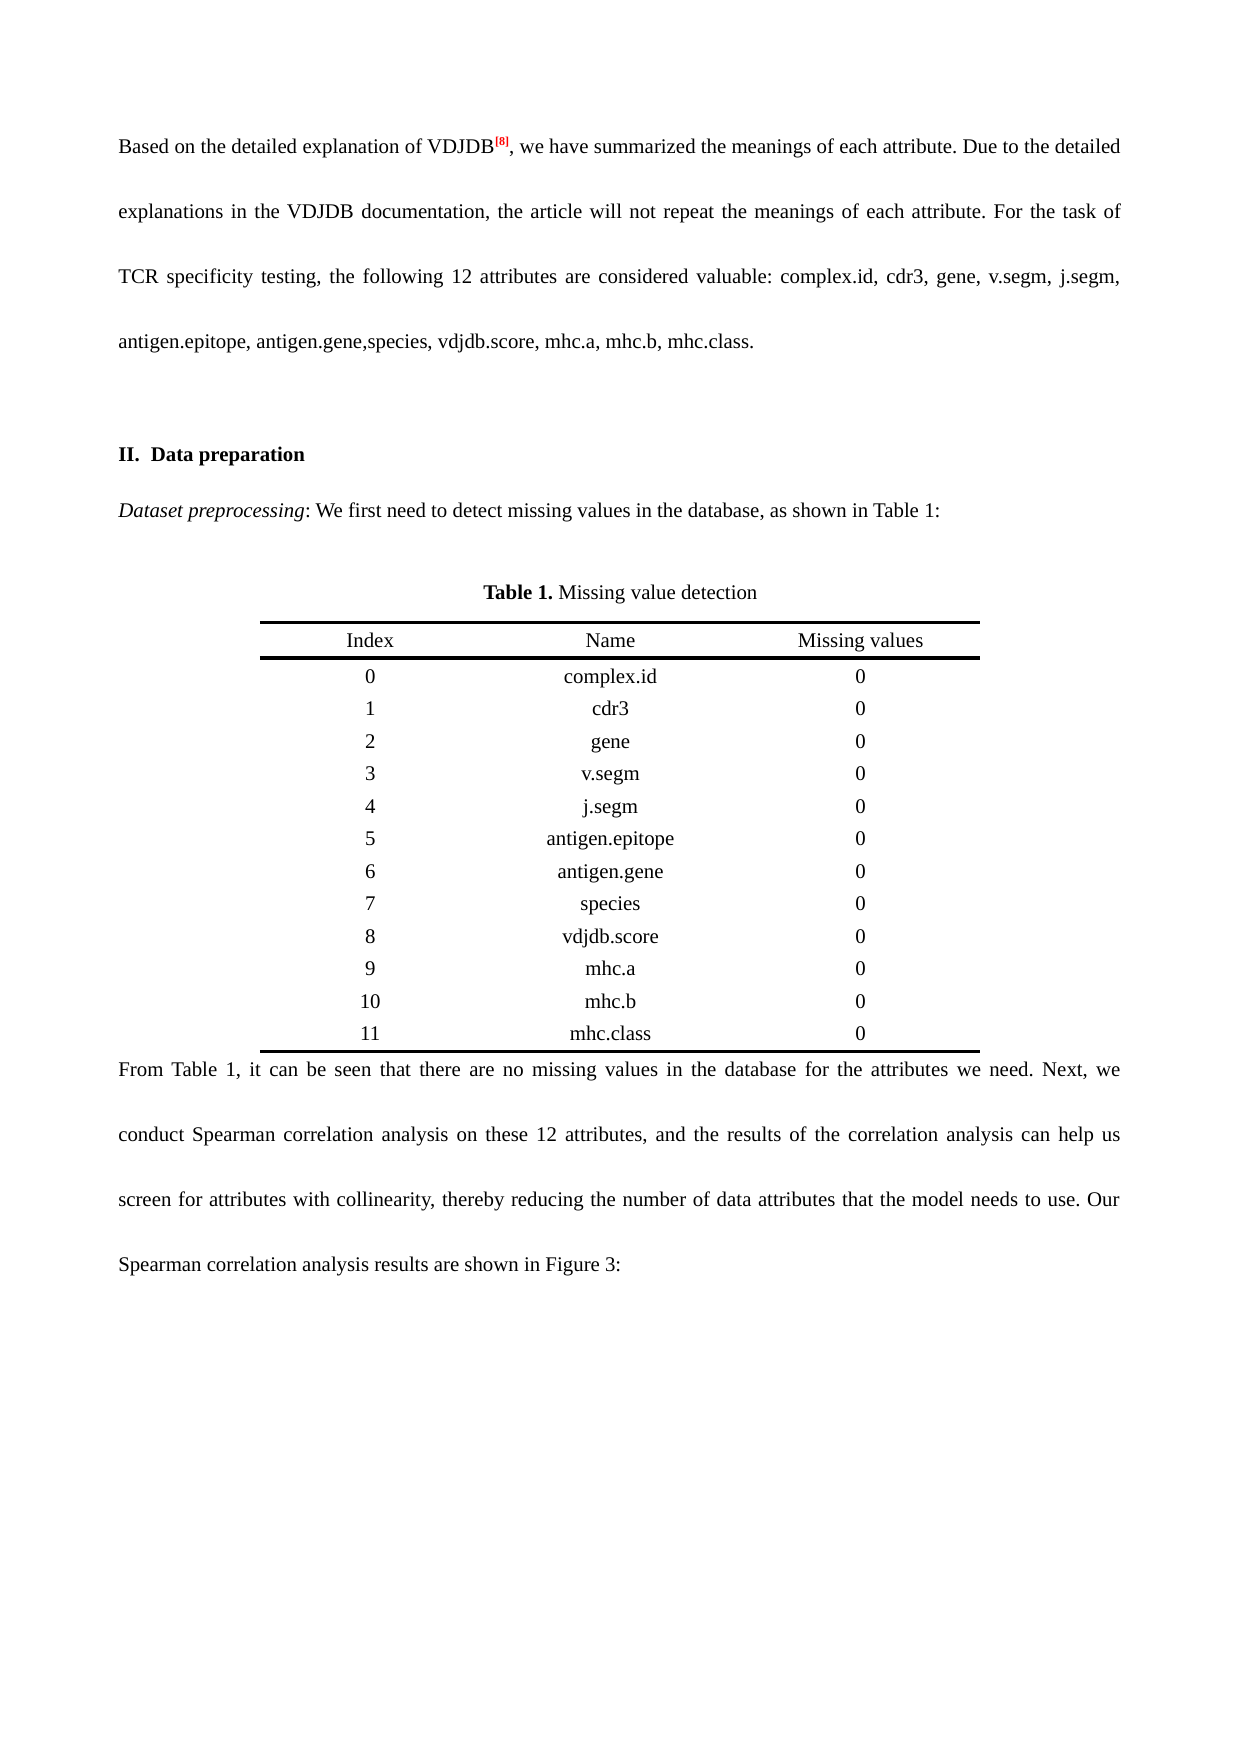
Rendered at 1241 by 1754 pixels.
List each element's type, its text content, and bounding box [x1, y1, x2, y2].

table_cell mhc.class [480, 1017, 740, 1049]
table_cell antigen.gene [480, 855, 740, 887]
table_cell 0 [740, 887, 980, 919]
table_cell 5 [260, 822, 480, 854]
table_cell 0 [740, 855, 980, 887]
table_cell mhc.a [480, 952, 740, 984]
table_cell 0 [260, 660, 480, 692]
table_cell 0 [740, 692, 980, 724]
list Dataset preprocessing: We first need to detect missing values in the database, as shown in Table 1: [118, 494, 1122, 527]
table_cell 4 [260, 790, 480, 822]
table_cell v.segm [480, 757, 740, 789]
table_cell 8 [260, 920, 480, 952]
list From Table 1, it can be seen that there are no missing values in the database for the attributes we need. Next, we conduct Spearman correlation analysis on these 12 attributes, and the results of the correlation analysis can help us screen for attributes with collinearity, thereby reducing the number of data attributes that the model needs to use. Our Spearman correlation analysis results are shown in Figure 3: [118, 1053, 1122, 1280]
list Based on the detailed explanation of VDJDB[8], we have summarized the meanings of each attribute. Due to the detailed explanations in the VDJDB documentation, the article will not repeat the meanings of each attribute. For the task of TCR specificity testing, the following 12 attributes are considered valuable: complex.id, cdr3, gene, v.segm, j.segm, antigen.epitope, antigen.gene,species, vdjdb.score, mhc.a, mhc.b, mhc.class. [118, 129, 1122, 357]
table_cell 2 [260, 725, 480, 757]
table_cell 10 [260, 985, 480, 1017]
table_header Name [480, 624, 740, 656]
table_header Index [260, 624, 480, 656]
table_cell antigen.epitope [480, 822, 740, 854]
table_cell 6 [260, 855, 480, 887]
table_cell 11 [260, 1017, 480, 1049]
table_cell complex.id [480, 660, 740, 692]
table_cell 0 [740, 757, 980, 789]
table_cell 0 [740, 920, 980, 952]
table_cell j.segm [480, 790, 740, 822]
table_cell 7 [260, 887, 480, 919]
table_cell 3 [260, 757, 480, 789]
table_cell 0 [740, 790, 980, 822]
table_cell vdjdb.score [480, 920, 740, 952]
table_header Missing values [740, 624, 980, 656]
table_cell mhc.b [480, 985, 740, 1017]
table_cell 0 [740, 725, 980, 757]
table_cell species [480, 887, 740, 919]
list Data preparation [118, 438, 1122, 470]
table_cell 0 [740, 1017, 980, 1049]
table_cell 9 [260, 952, 480, 984]
text Table 1. Missing value detection [118, 576, 1122, 608]
table_cell 0 [740, 822, 980, 854]
table_cell 0 [740, 985, 980, 1017]
table_cell 0 [740, 660, 980, 692]
table_cell cdr3 [480, 692, 740, 724]
table_cell 1 [260, 692, 480, 724]
table_cell 0 [740, 952, 980, 984]
table_cell gene [480, 725, 740, 757]
